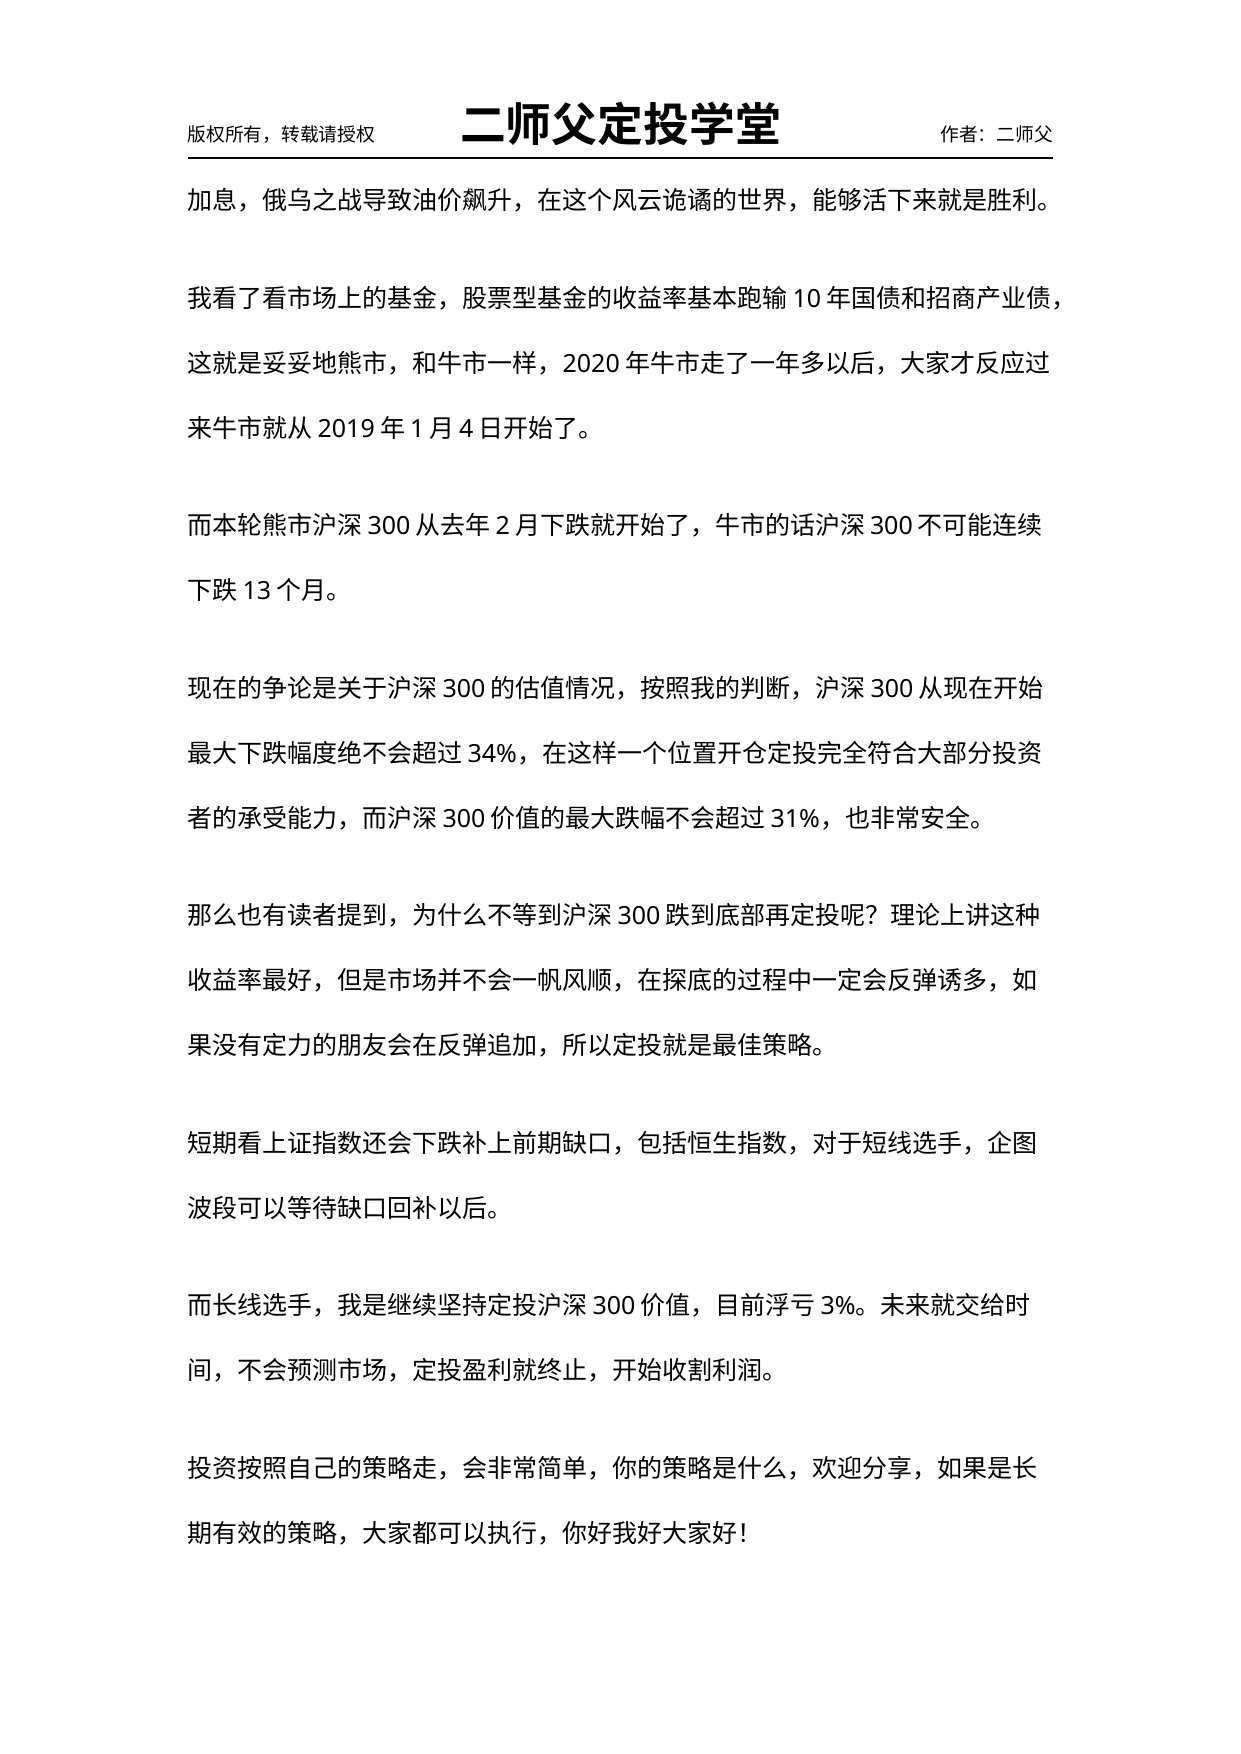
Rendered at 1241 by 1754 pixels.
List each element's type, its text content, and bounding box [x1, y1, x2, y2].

list 短期看上证指数还会下跌补上前期缺口，包括恒生指数，对于短线选手，企图波段可以等待缺口回补以后。 [187, 1109, 1053, 1239]
list 而长线选手，我是继续坚持定投沪深300价值，目前浮亏3%。未来就交给时间，不会预测市场，定投盈利就终止，开始收割利润。 [187, 1271, 1053, 1401]
list 我看了看市场上的基金，股票型基金的收益率基本跑输10年国债和招商产业债，这就是妥妥地熊市，和牛市一样，2020年牛市走了一年多以后，大家才反应过来牛市就从2019年1月4日开始了。 [187, 264, 1053, 459]
list 投资按照自己的策略走，会非常简单，你的策略是什么，欢迎分享，如果是长期有效的策略，大家都可以执行，你好我好大家好！ [187, 1434, 1053, 1564]
list 现在的争论是关于沪深300的估值情况，按照我的判断，沪深300从现在开始最大下跌幅度绝不会超过34%，在这样一个位置开仓定投完全符合大部分投资者的承受能力，而沪深300价值的最大跌幅不会超过31%，也非常安全。 [187, 654, 1053, 849]
list 而本轮熊市沪深300从去年2月下跌就开始了，牛市的话沪深300不可能连续下跌13个月。 [187, 491, 1053, 621]
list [187, 166, 1053, 231]
list 那么也有读者提到，为什么不等到沪深300跌到底部再定投呢？理论上讲这种收益率最好，但是市场并不会一帆风顺，在探底的过程中一定会反弹诱多，如果没有定力的朋友会在反弹追加，所以定投就是最佳策略。 [187, 881, 1053, 1076]
